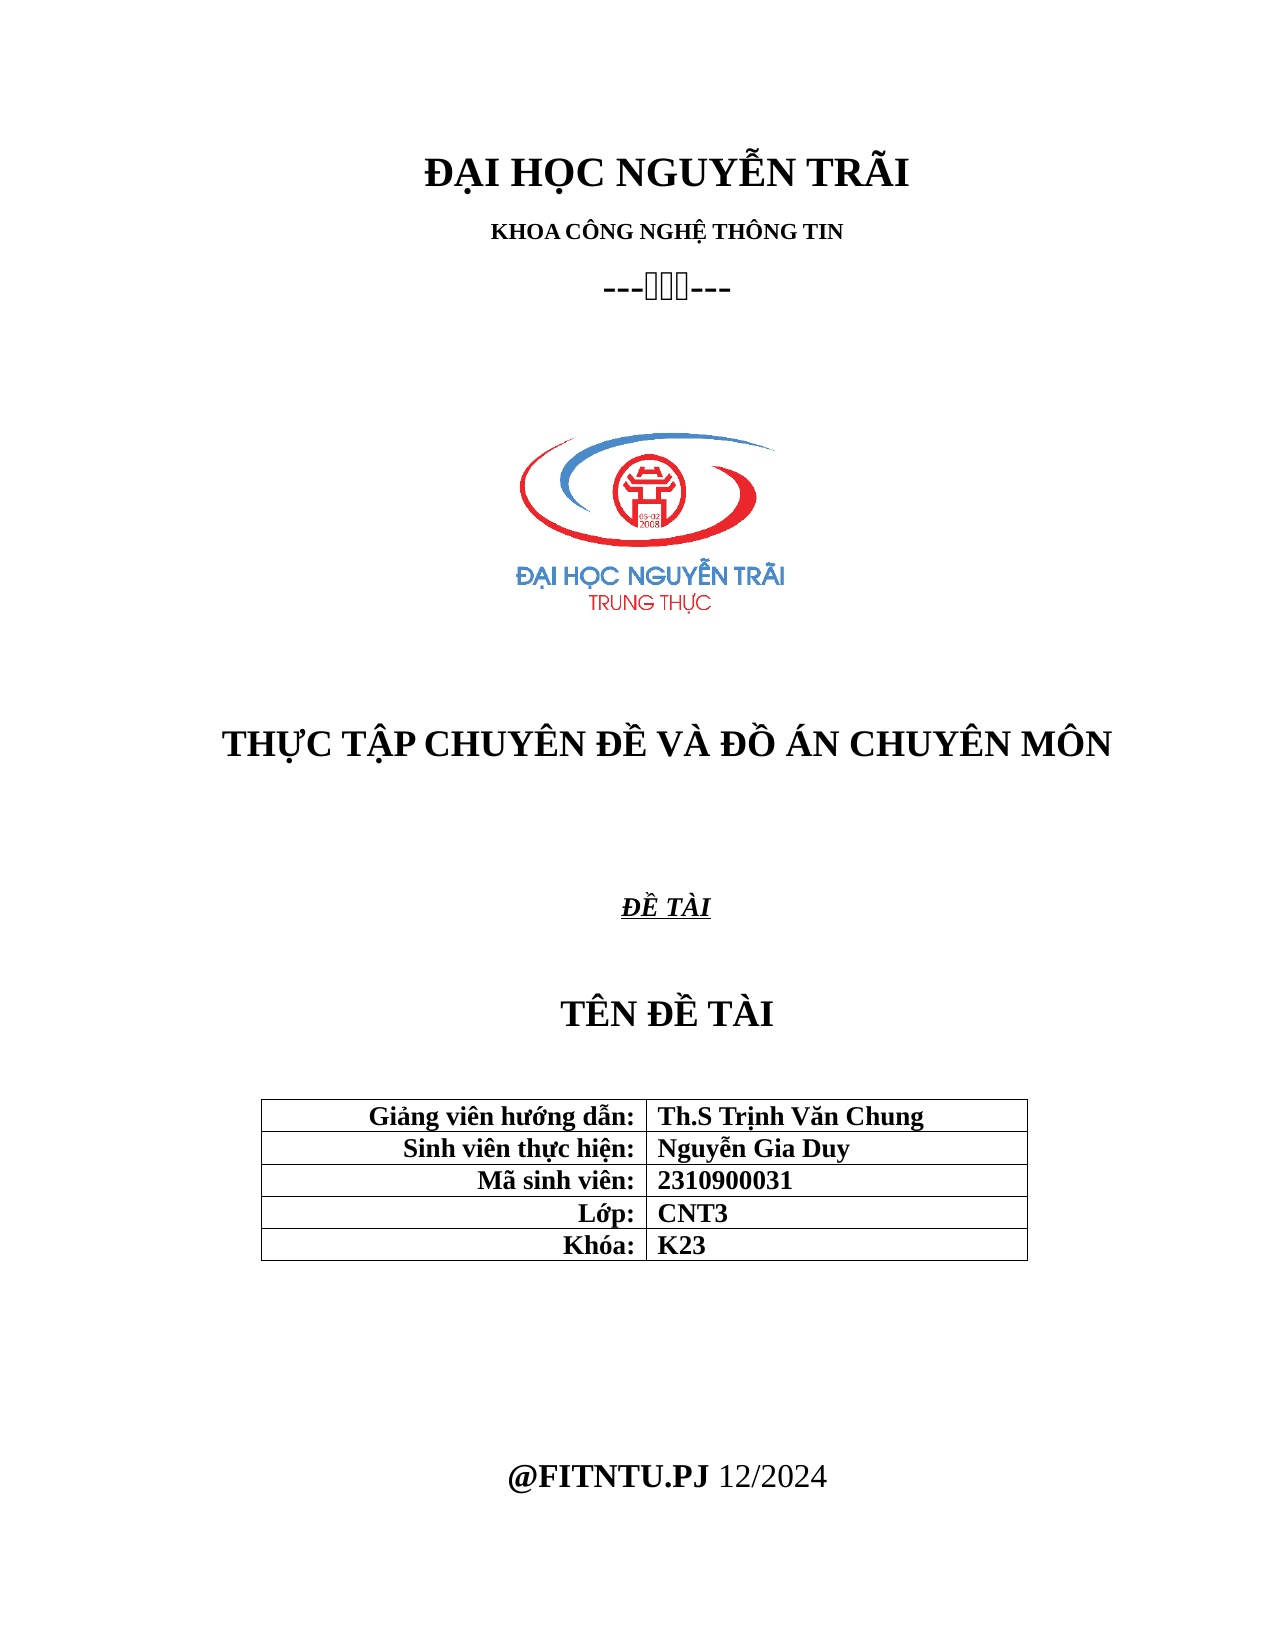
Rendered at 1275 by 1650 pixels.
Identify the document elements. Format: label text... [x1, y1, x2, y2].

picture [500, 374, 798, 672]
text KHOA CÔNG NGHỆ THÔNG TIN [177, 218, 1157, 244]
text ĐẠI HỌC NGUYỄN TRÃI [177, 148, 1157, 196]
table_cell Lớp: [262, 1197, 646, 1228]
table_header Th.S Trịnh Văn Chung [647, 1100, 1027, 1131]
text TÊN ĐỀ TÀI [177, 991, 1157, 1034]
table_header Giảng viên hướng dẫn: [262, 1100, 646, 1131]
text THỰC TẬP CHUYÊN ĐỀ VÀ ĐỒ ÁN CHUYÊN MÔN [177, 722, 1157, 765]
text ------ [177, 262, 1157, 310]
table_cell CNT3 [647, 1197, 1027, 1228]
text @FITNTU.PJ 12/2024 [177, 1456, 1157, 1494]
table_cell Khóa: [262, 1229, 646, 1260]
table_cell 2310900031 [647, 1165, 1027, 1196]
table_cell K23 [647, 1229, 1027, 1260]
table_cell Sinh viên thực hiện: [262, 1132, 646, 1163]
table_cell Nguyễn Gia Duy [647, 1132, 1027, 1163]
table_cell Mã sinh viên: [262, 1165, 646, 1196]
text ĐỀ TÀI [177, 891, 1157, 922]
